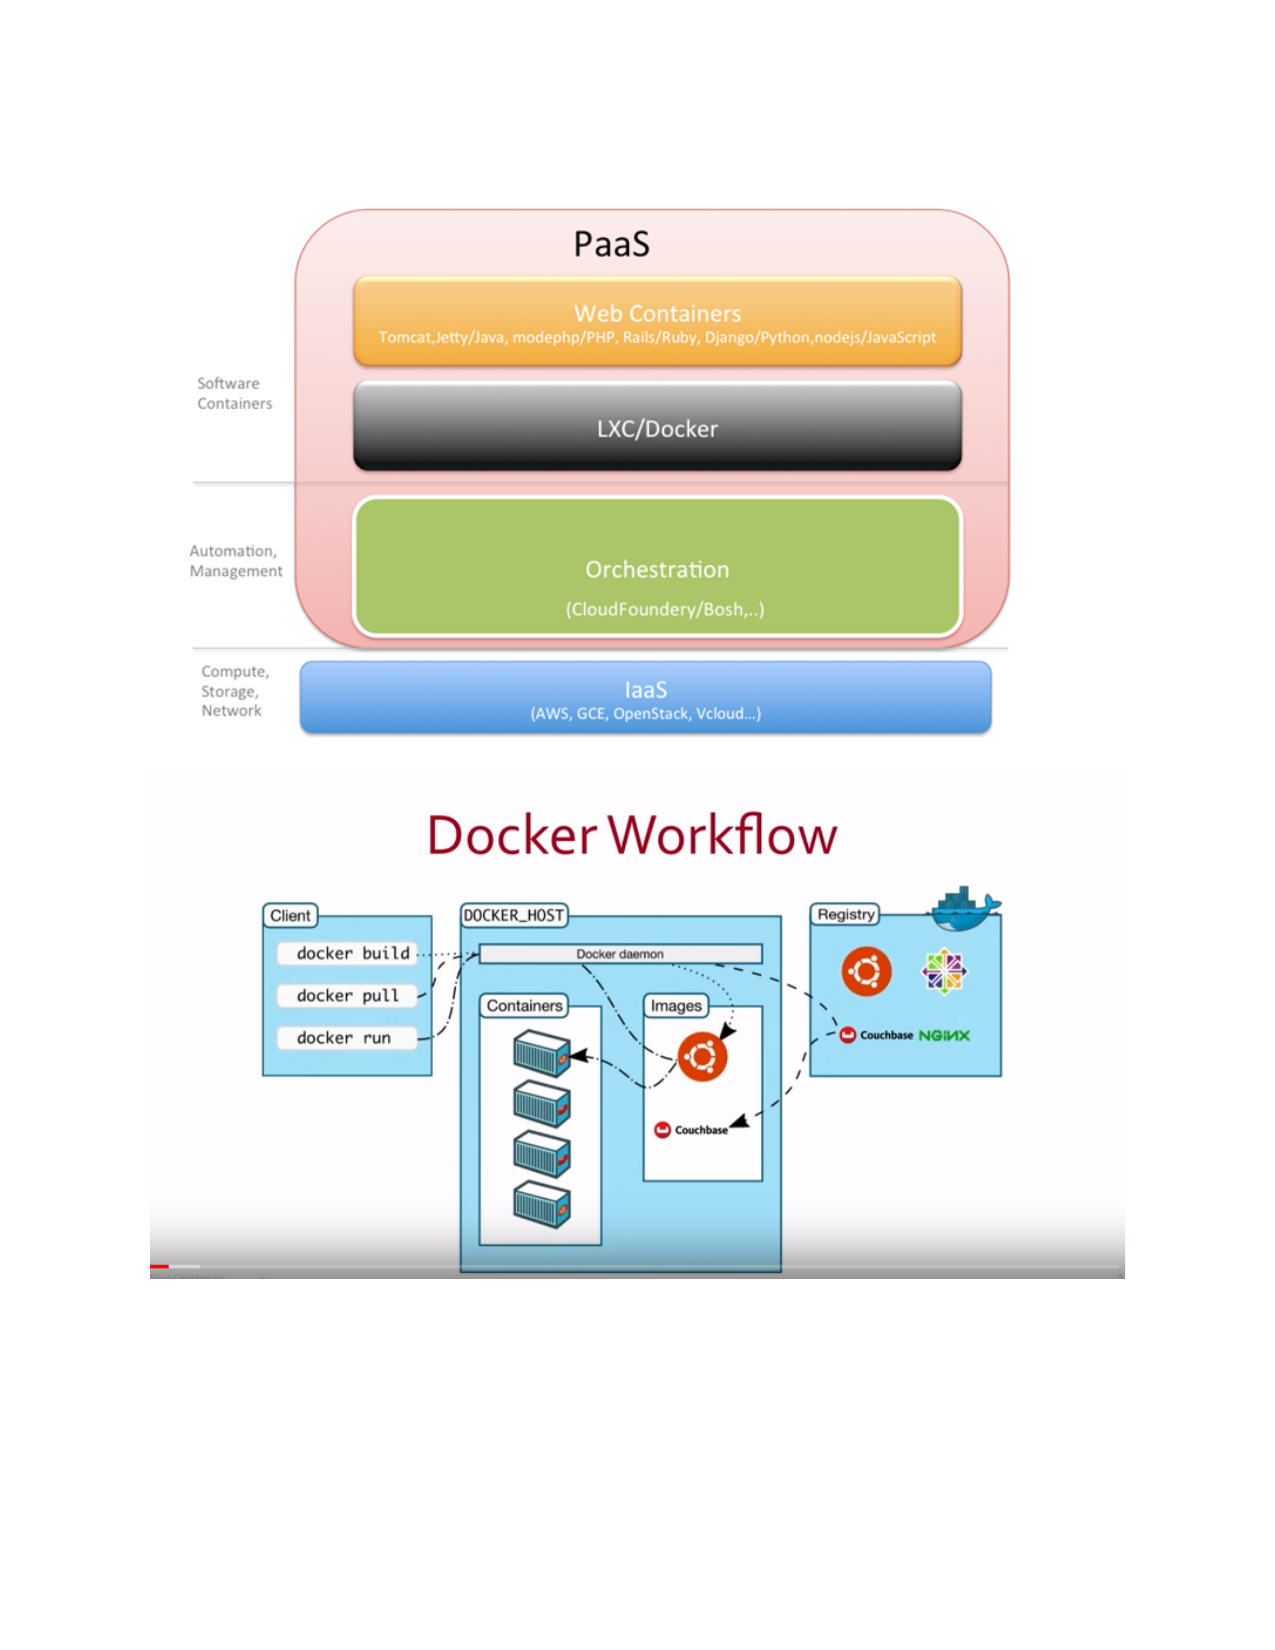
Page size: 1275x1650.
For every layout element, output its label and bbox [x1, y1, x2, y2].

picture [150, 766, 1125, 1279]
picture [150, 150, 1028, 742]
